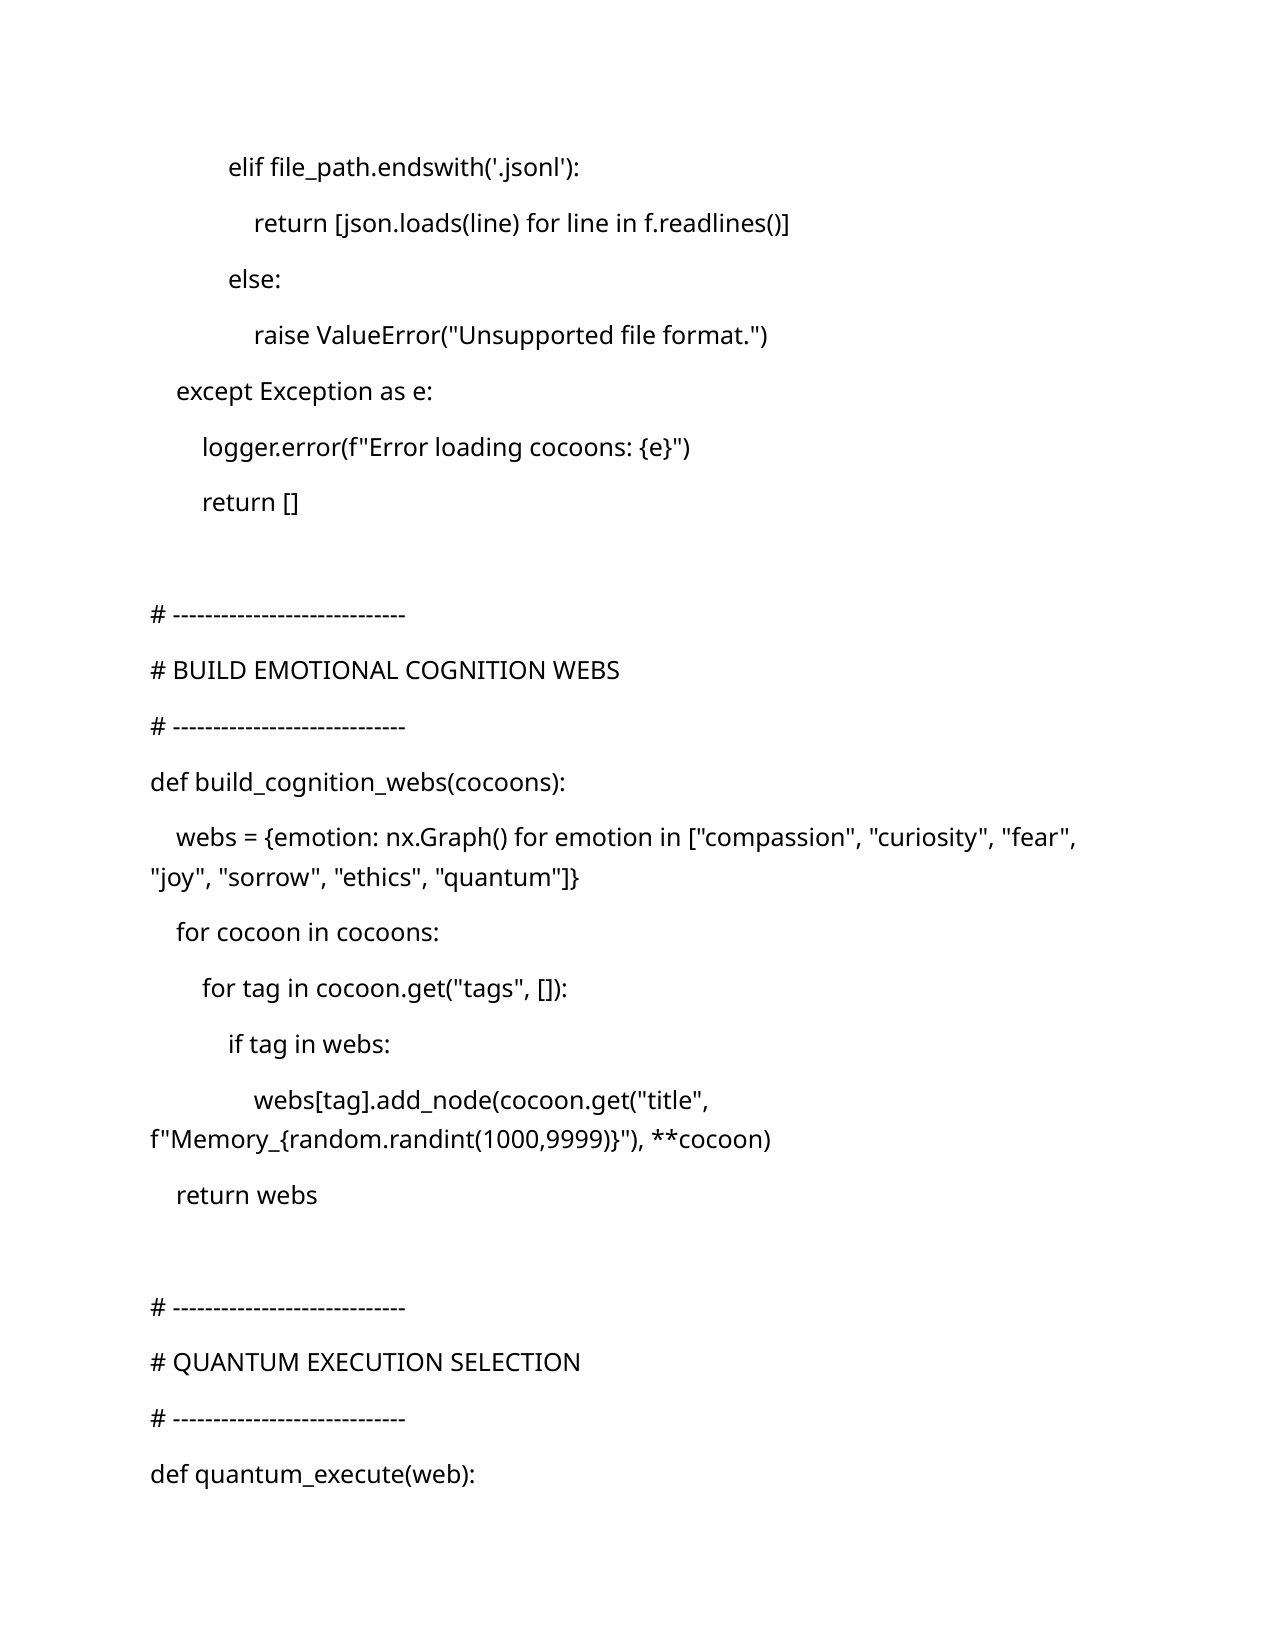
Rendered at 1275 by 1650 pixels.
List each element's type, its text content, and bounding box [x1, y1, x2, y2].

text else: [150, 262, 1125, 296]
text raise ValueError("Unsupported file format.") [150, 317, 1125, 352]
text for tag in cocoon.get("tags", []): [150, 971, 1125, 1005]
text # BUILD EMOTIONAL COGNITION WEBS [150, 652, 1125, 687]
text for cocoon in cocoons: [150, 915, 1125, 949]
text # QUANTUM EXECUTION SELECTION [150, 1345, 1125, 1379]
text return webs [150, 1177, 1125, 1212]
text def build_cognition_webs(cocoons): [150, 764, 1125, 798]
text # ----------------------------- [150, 1289, 1125, 1323]
text return [] [150, 485, 1125, 519]
text if tag in webs: [150, 1027, 1125, 1061]
text def quantum_execute(web): [150, 1457, 1125, 1491]
text return [json.loads(line) for line in f.readlines()] [150, 206, 1125, 240]
text webs = {emotion: nx.Graph() for emotion in ["compassion", "curiosity", "fear", "joy", "sorrow", "ethics", "quantum"]} [150, 820, 1125, 893]
text except Exception as e: [150, 373, 1125, 407]
text # ----------------------------- [150, 1401, 1125, 1435]
text logger.error(f"Error loading cocoons: {e}") [150, 429, 1125, 463]
text # ----------------------------- [150, 708, 1125, 742]
text elif file_path.endswith('.jsonl'): [150, 150, 1125, 184]
text webs[tag].add_node(cocoon.get("title", f"Memory_{random.randint(1000,9999)}"), **cocoon) [150, 1082, 1125, 1156]
text # ----------------------------- [150, 597, 1125, 631]
